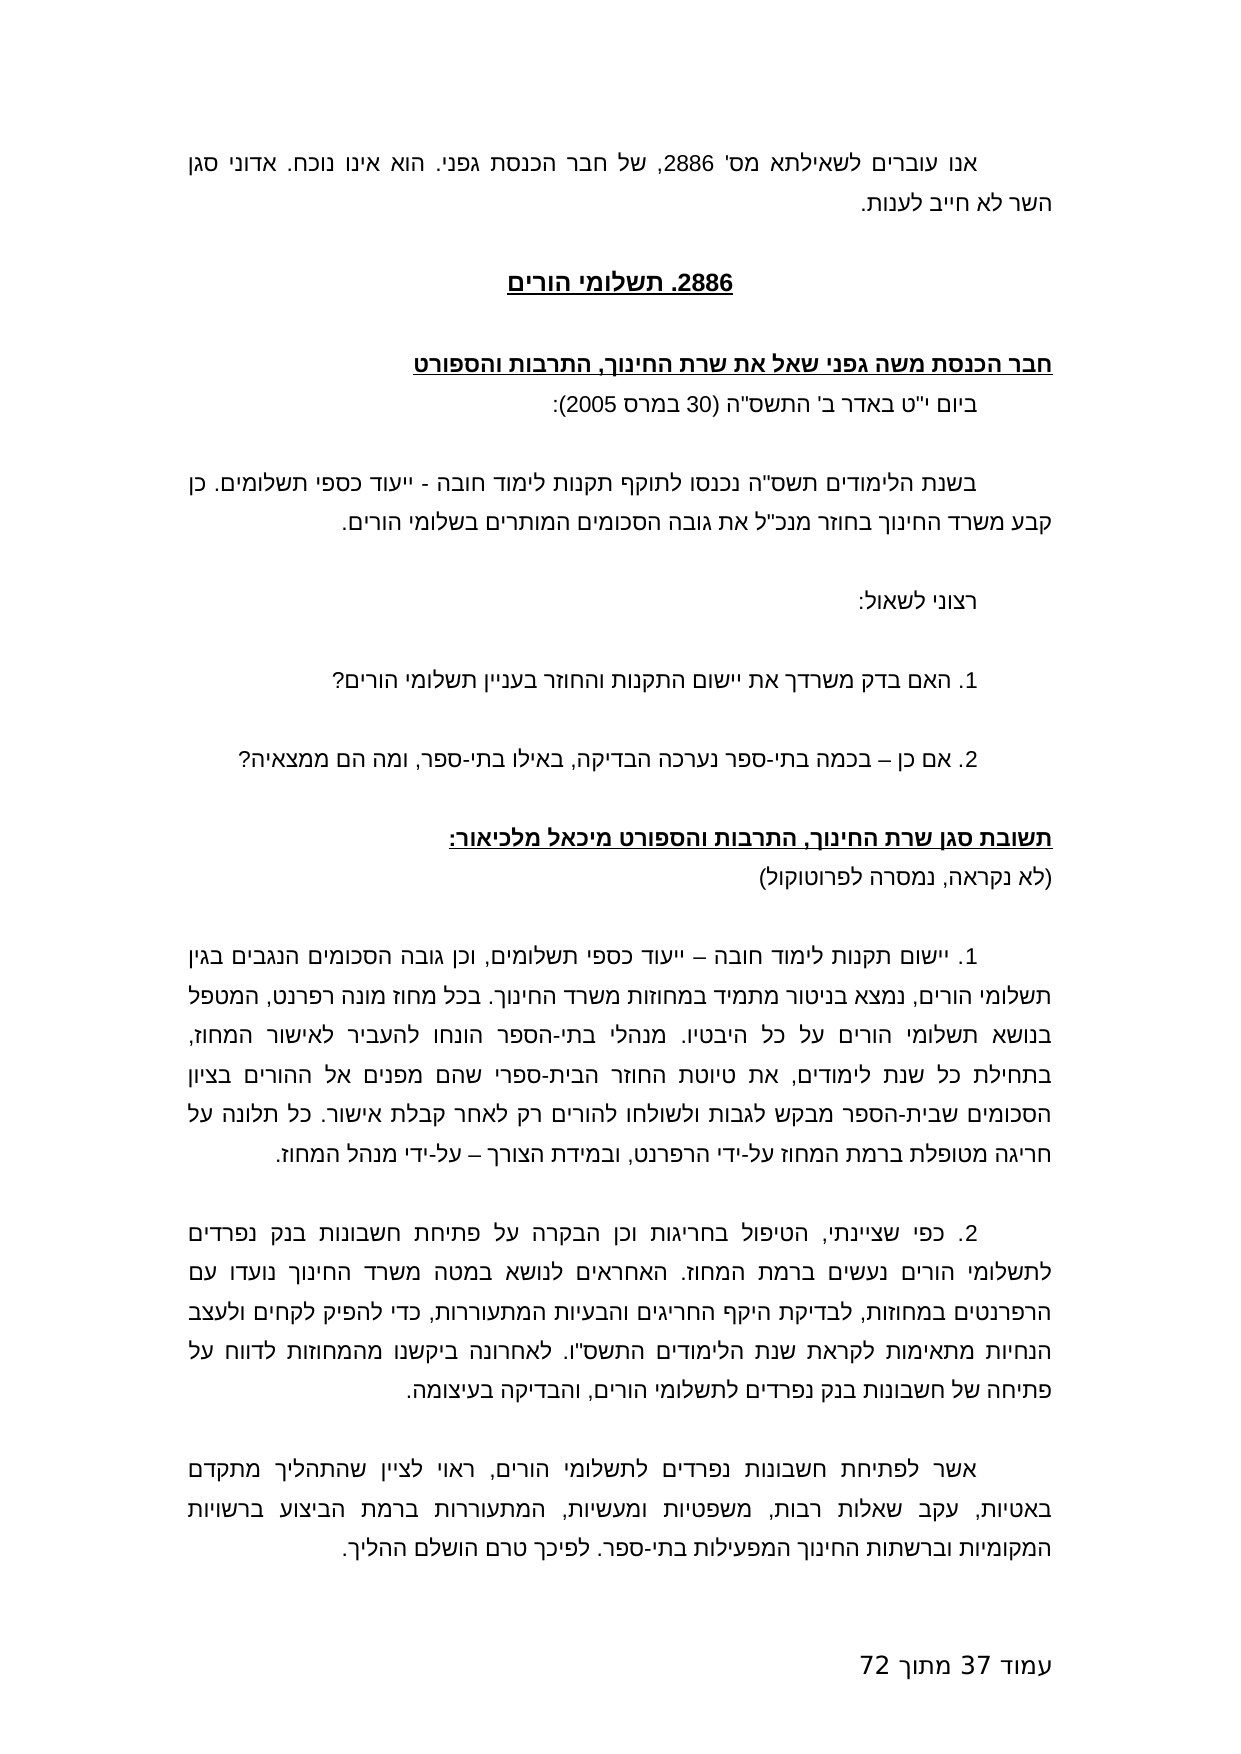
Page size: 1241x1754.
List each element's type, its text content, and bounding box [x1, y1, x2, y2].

text חבר הכנסת משה גפני שאל את שרת החינוך, התרבות והספורט [187, 351, 1053, 377]
text בשנת הלימודים תשס"ה נכנסו לתוקף תקנות לימוד חובה - ייעוד כספי תשלומים. כן קבע משרד החינוך בחוזר מנכ"ל את גובה הסכומים המותרים בשלומי הורים. [187, 469, 1053, 535]
text 1. האם בדק משרדך את יישום התקנות והחוזר בעניין תשלומי הורים? [187, 667, 1053, 693]
text 1. יישום תקנות לימוד חובה – ייעוד כספי תשלומים, וכן גובה הסכומים הנגבים בגין תשלומי הורים, נמצא בניטור מתמיד במחוזות משרד החינוך. בכל מחוז מונה רפרנט, המטפל בנושא תשלומי הורים על כל היבטיו. מנהלי בתי-הספר הונחו להעביר לאישור המחוז, בתחילת כל שנת לימודים, את טיוטת החוזר הבית-ספרי שהם מפנים אל ההורים בציון הסכומים שבית-הספר מבקש לגבות ולשולחו להורים רק לאחר קבלת אישור. כל תלונה על חריגה מטופלת ברמת המחוז על-ידי הרפרנט, ובמידת הצורך – על-ידי מנהל המחוז. [187, 943, 1053, 1167]
text 2. כפי שציינתי, הטיפול בחריגות וכן הבקרה על פתיחת חשבונות בנק נפרדים לתשלומי הורים נעשים ברמת המחוז. האחראים לנושא במטה משרד החינוך נועדו עם הרפרנטים במחוזות, לבדיקת היקף החריגים והבעיות המתעוררות, כדי להפיק לקחים ולעצב הנחיות מתאימות לקראת שנת הלימודים התשס"ו. לאחרונה ביקשנו מהמחוזות לדווח על פתיחה של חשבונות בנק נפרדים לתשלומי הורים, והבדיקה בעיצומה. [187, 1219, 1053, 1404]
text תשובת סגן שרת החינוך, התרבות והספורט מיכאל מלכיאור: [187, 825, 1053, 851]
text 2. אם כן – בכמה בתי-ספר נערכה הבדיקה, באילו בתי-ספר, ומה הם ממצאיה? [187, 746, 1053, 772]
text (לא נקראה, נמסרה לפרוטוקול) [187, 864, 1053, 891]
text ביום י"ט באדר ב' התשס"ה (30 במרס 2005): [187, 391, 1053, 417]
text רצוני לשאול: [187, 588, 1053, 614]
text אשר לפתיחת חשבונות נפרדים לתשלומי הורים, ראוי לציין שהתהליך מתקדם באטיות, עקב שאלות רבות, משפטיות ומעשיות, המתעוררות ברמת הביצוע ברשויות המקומיות וברשתות החינוך המפעילות בתי-ספר. לפיכך טרם הושלם ההליך. [187, 1456, 1053, 1562]
text אנו עוברים לשאילתא מס' 2886, של חבר הכנסת גפני. הוא אינו נוכח. אדוני סגן השר לא חייב לענות. [187, 150, 1053, 216]
text 2886. תשלומי הורים [187, 268, 1053, 297]
